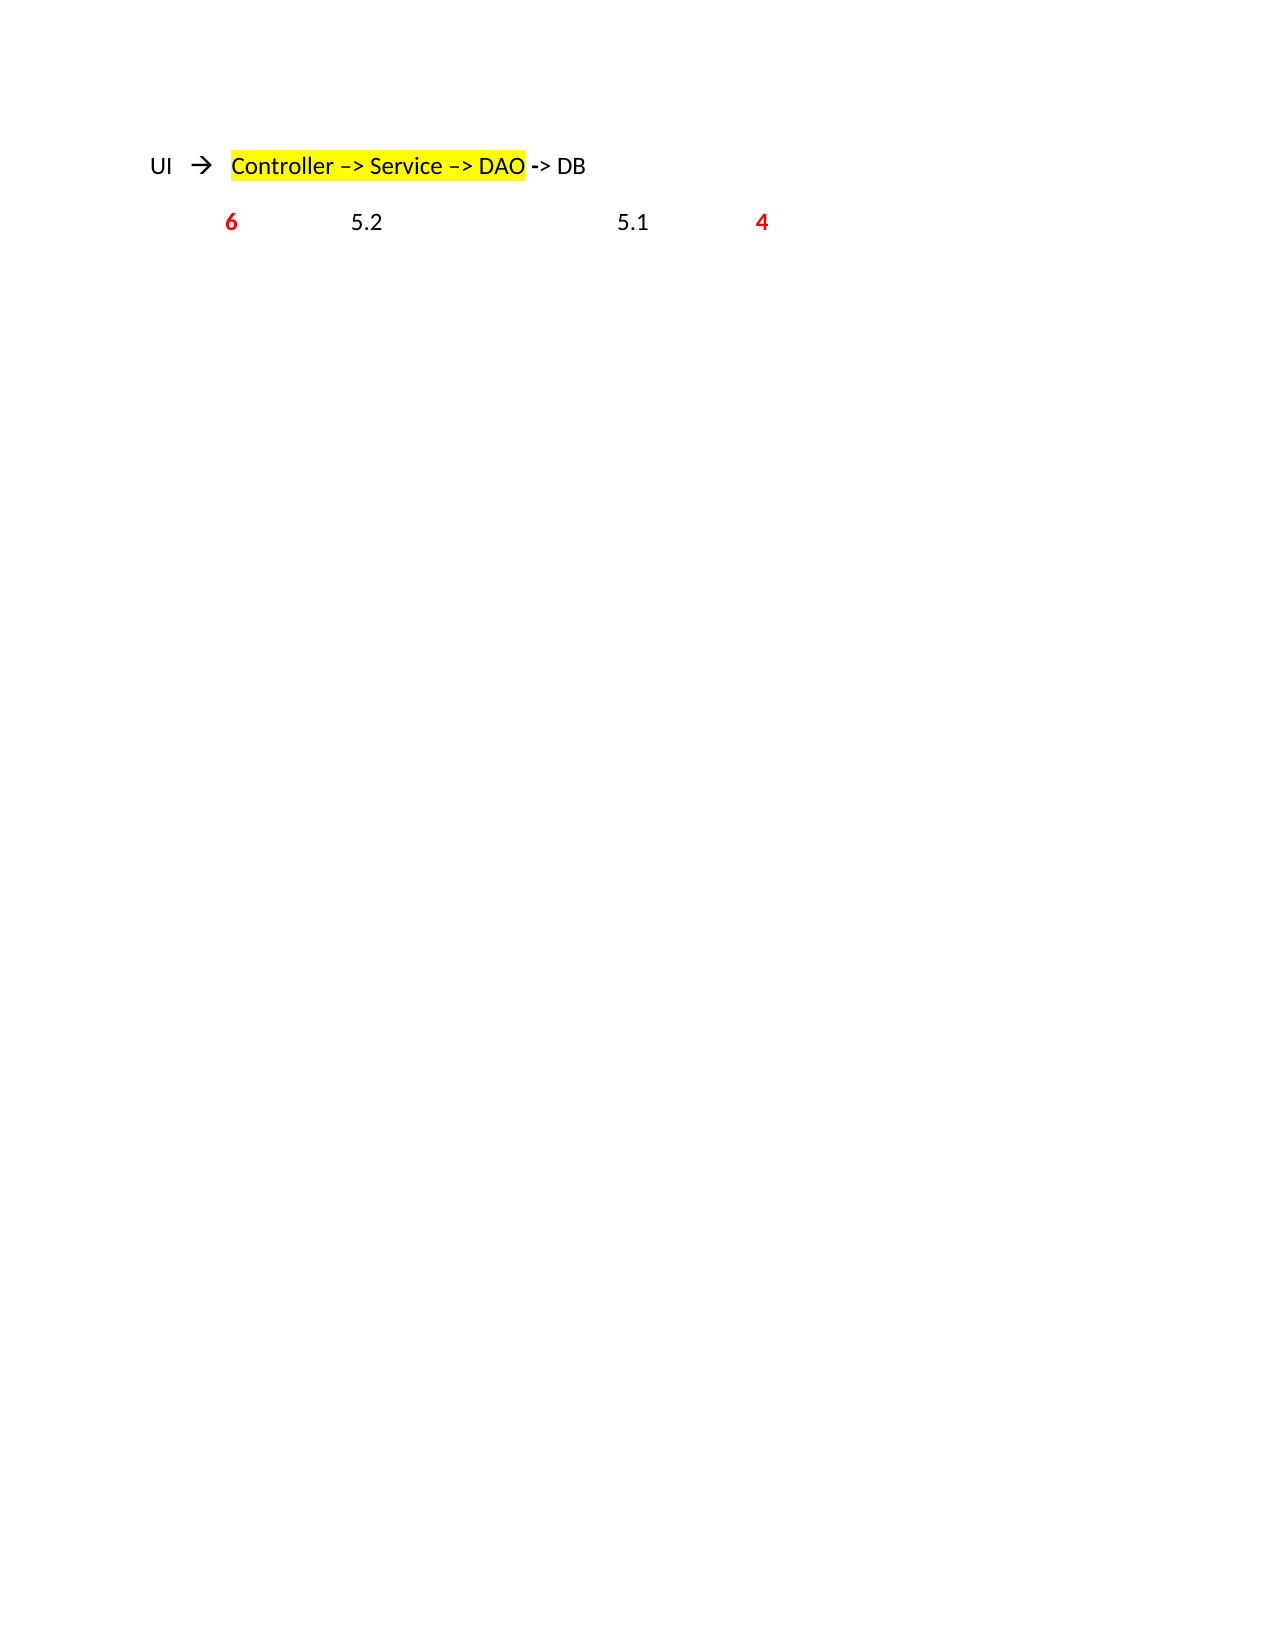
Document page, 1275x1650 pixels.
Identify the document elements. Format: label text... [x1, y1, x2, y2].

text UI Controller –> Service –> DAO -> DB [525, 150, 1125, 181]
text 6 5.2 5.1 4 [150, 206, 1125, 236]
text UI Controller –> Service –> DAO -> DB [150, 150, 231, 181]
